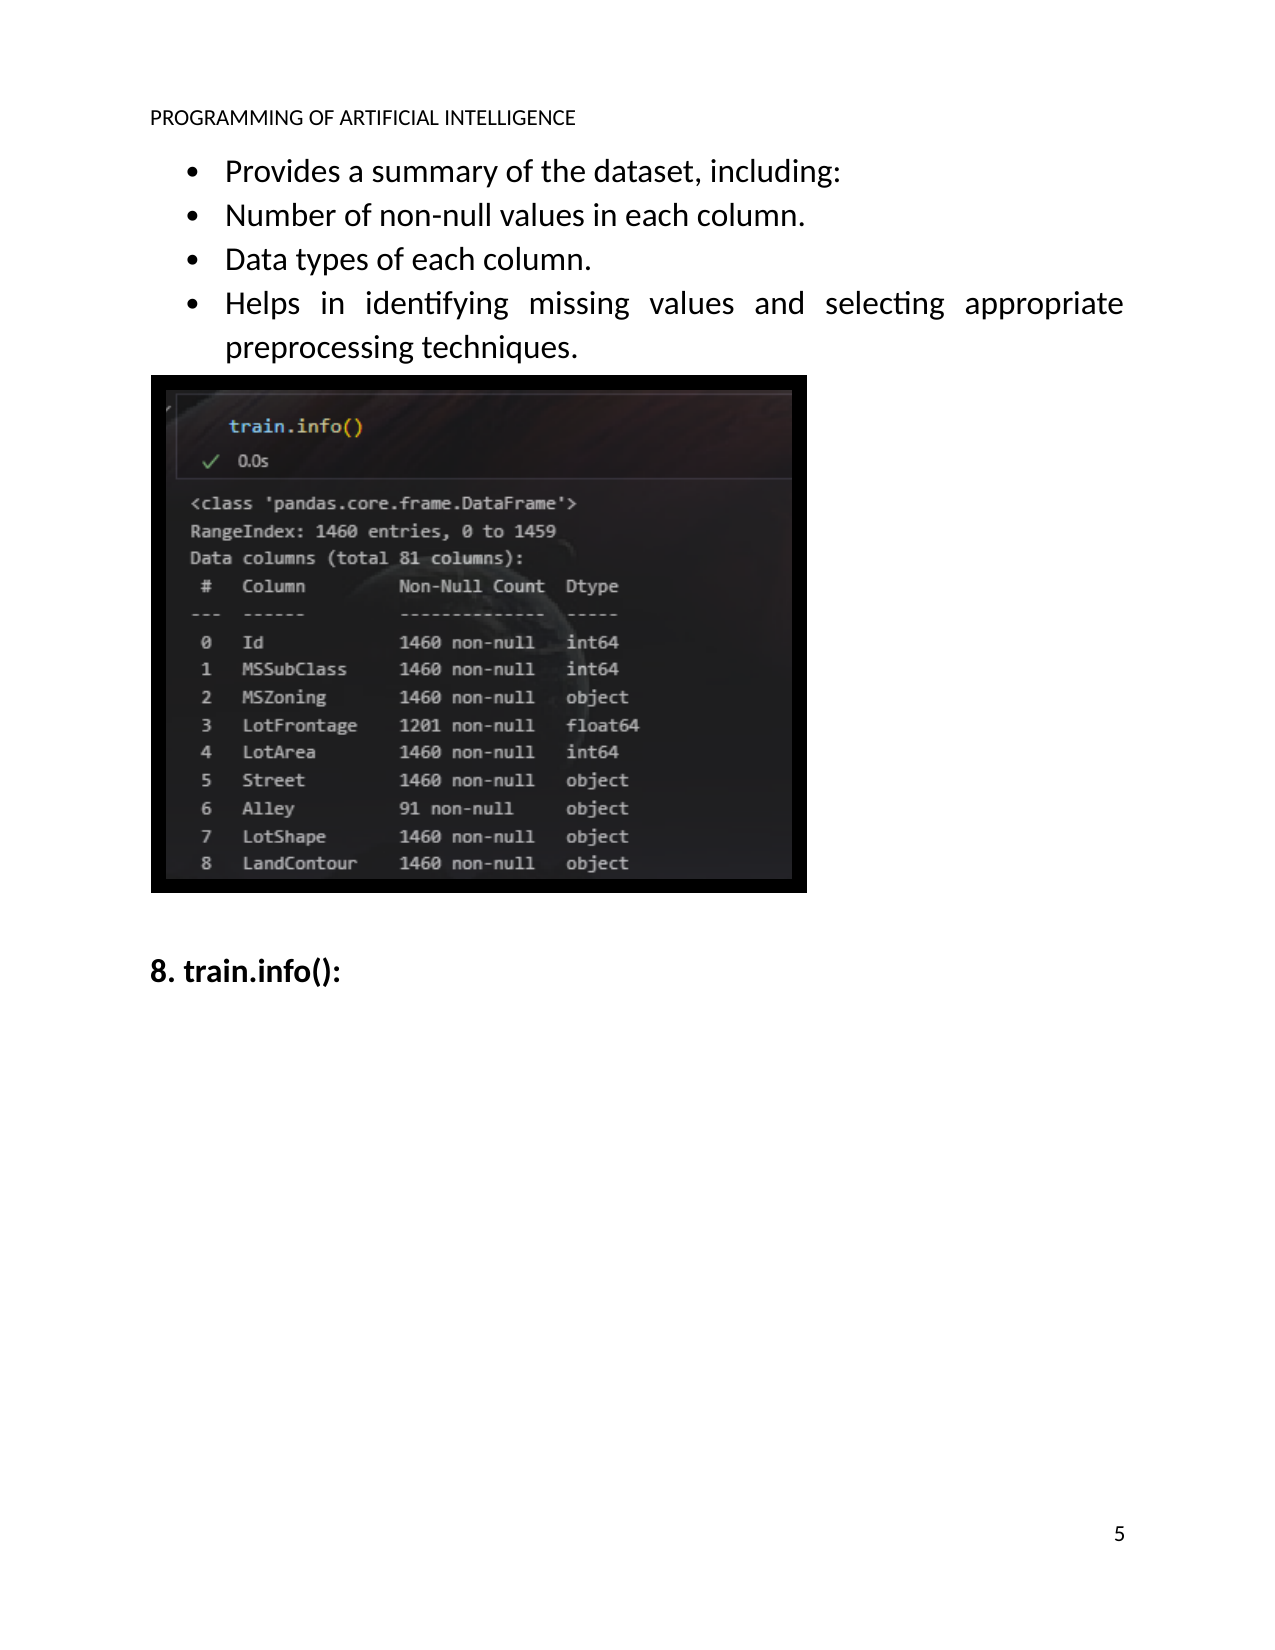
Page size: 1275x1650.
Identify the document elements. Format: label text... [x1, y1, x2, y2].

list Helps in identifying missing values and selecting appropriate preprocessing techniques. [187, 282, 1125, 367]
picture [166, 390, 792, 879]
text 8. train.info(): [150, 951, 1125, 991]
list Number of non-null values in each column. [187, 194, 1125, 235]
list Provides a summary of the dataset, including: [187, 150, 1125, 191]
list Data types of each column. [187, 238, 1125, 279]
